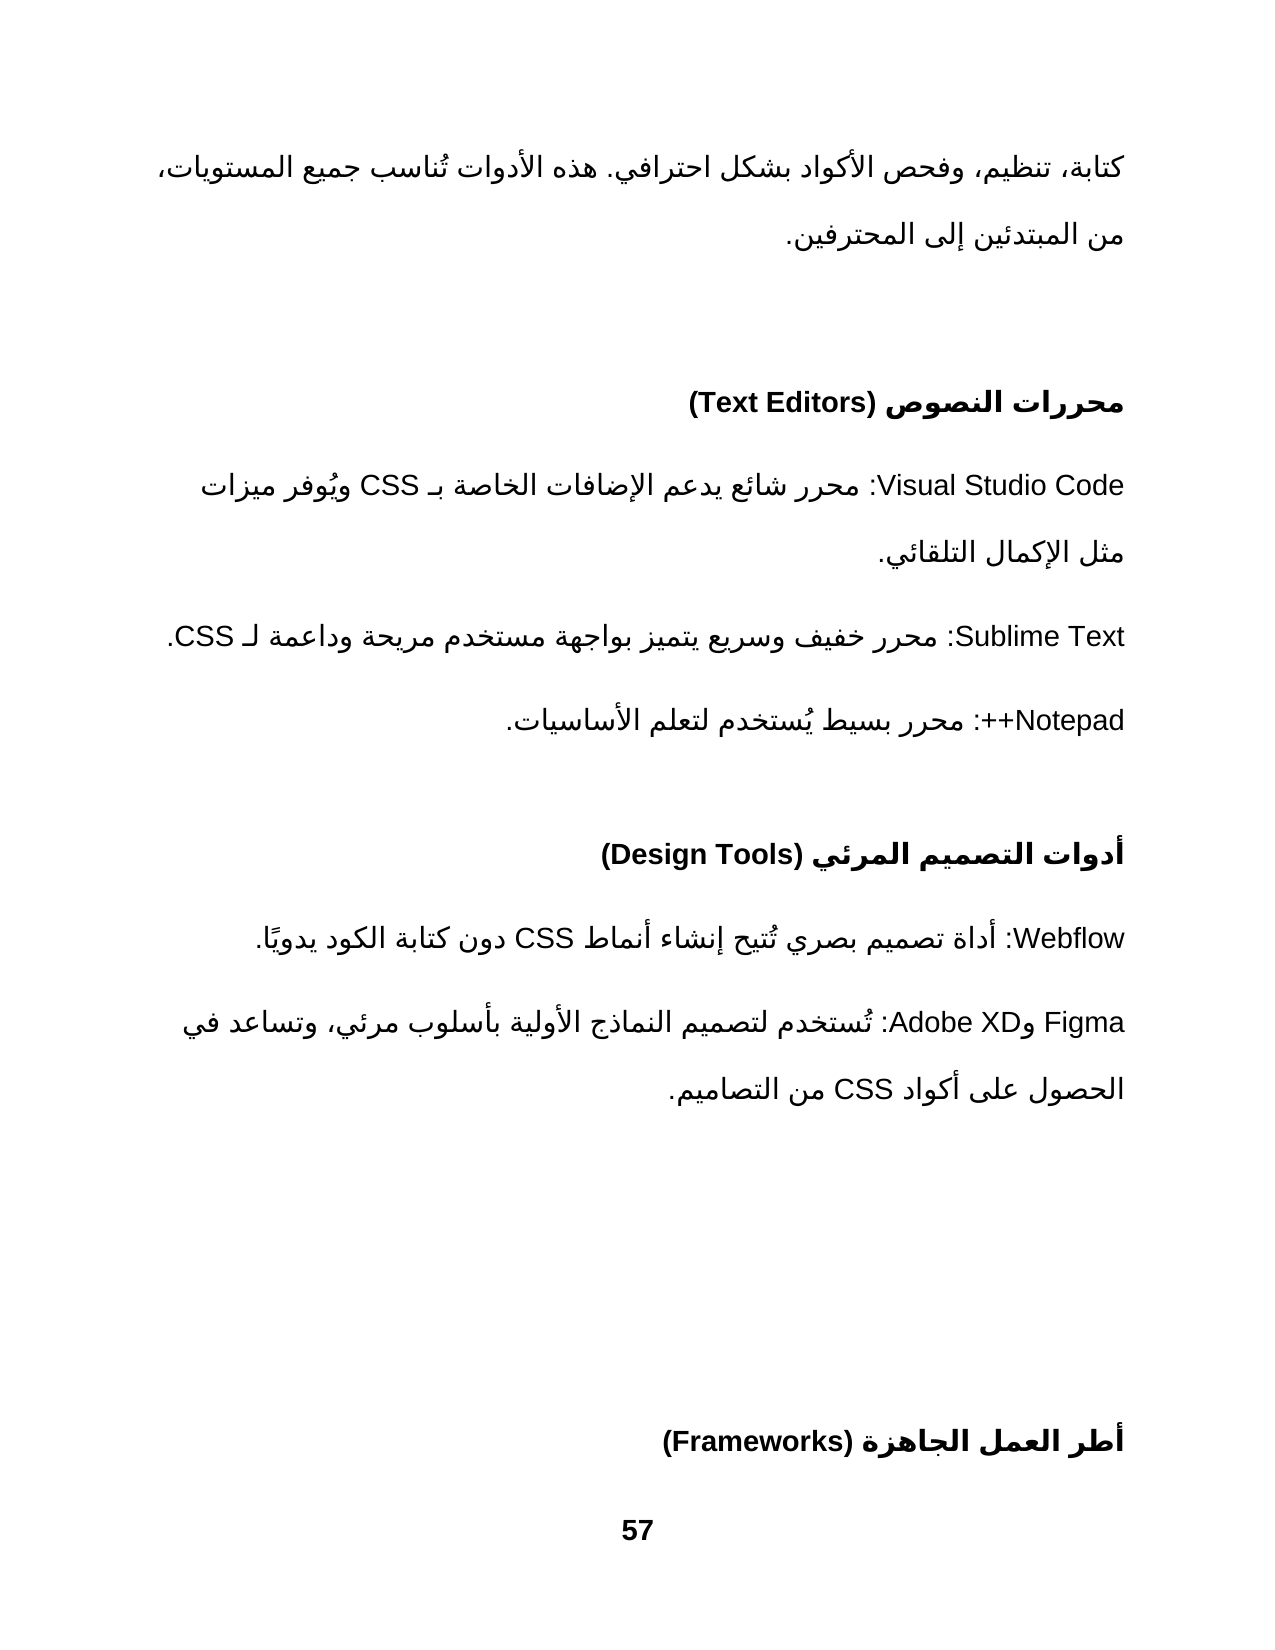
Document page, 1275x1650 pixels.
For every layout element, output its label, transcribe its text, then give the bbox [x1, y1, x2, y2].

text Webflow: أداة تصميم بصري تُتيح إنشاء أنماط CSS دون كتابة الكود يدويًا. [150, 921, 1125, 954]
text محررات النصوص (Text Editors) [150, 384, 1125, 418]
text Figma وAdobe XD: تُستخدم لتصميم النماذج الأولية بأسلوب مرئي، وتساعد في الحصول على أكواد CSS من التصاميم. [150, 1005, 1125, 1105]
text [150, 150, 1125, 251]
text أطر العمل الجاهزة (Frameworks) [150, 1424, 1125, 1457]
text Notepad++: محرر بسيط يُستخدم لتعلم الأساسيات. [150, 703, 1125, 792]
text Sublime Text: محرر خفيف وسريع يتميز بواجهة مستخدم مريحة وداعمة لـ CSS. [150, 619, 1125, 653]
text Visual Studio Code: محرر شائع يدعم الإضافات الخاصة بـ CSS ويُوفر ميزات مثل الإكمال التلقائي. [150, 468, 1125, 569]
text أدوات التصميم المرئي (Design Tools) [150, 837, 1125, 871]
